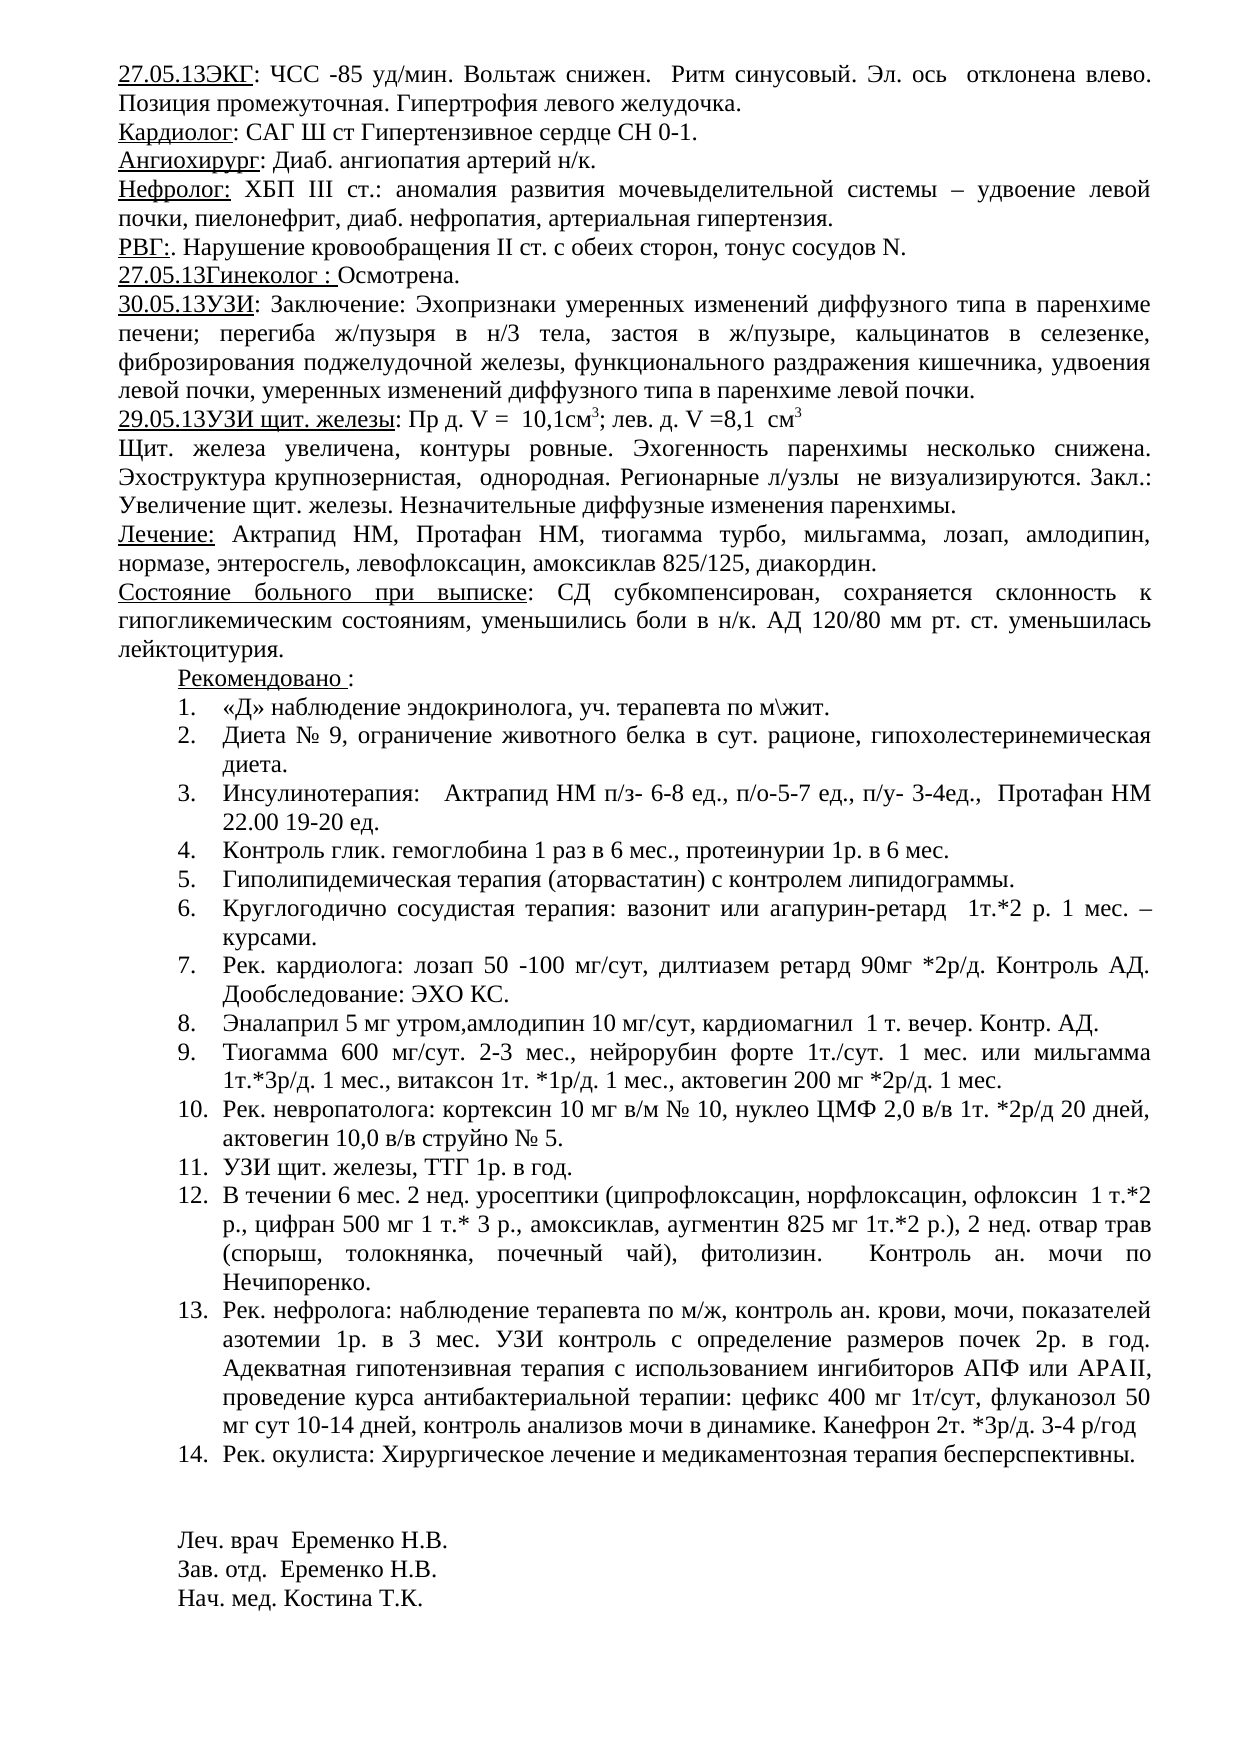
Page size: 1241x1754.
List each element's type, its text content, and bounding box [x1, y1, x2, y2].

text Лечение: Актрапид НМ, Протафан НМ, тиогамма турбо, мильгамма, лозап, амлодипин, нормазе, энтеросгель, левофлоксацин, амоксиклав 825/125, диакордин. [118, 519, 1152, 577]
list Круглогодично сосудистая терапия: вазонит или агапурин-ретард 1т.*2 р. 1 мес. – курсами. [177, 893, 1152, 950]
text РВГ:. Нарушение кровообращения II ст. с обеих сторон, тонус сосудов N. [118, 232, 1152, 260]
text 30.05.13УЗИ: Заключение: Эхопризнаки умеренных изменений диффузного типа в паренхиме печени; перегиба ж/пузыря в н/3 тела, застоя в ж/пузыре, кальцинатов в селезенке, фиброзирования поджелудочной железы, функционального раздражения кишечника, удвоения левой почки, умеренных изменений диффузного типа в паренхиме левой почки. [118, 289, 1152, 404]
subtitle Леч. врач Еременко Н.В. [177, 1525, 1152, 1554]
list Рек. окулиста: Хирургическое лечение и медикаментозная терапия бесперспективны. [177, 1439, 1152, 1468]
list Инсулинотерапия: Актрапид НМ п/з- 6-8 ед., п/о-5-7 ед., п/у- 3-4ед., Протафан НМ 22.00 19-20 ед. [177, 778, 1152, 835]
list Рек. невропатолога: кортексин 10 мг в/м № 10, нуклео ЦМФ 2,0 в/в 1т. *2р/д 20 дней, актовегин 10,0 в/в струйно № 5. [177, 1094, 1152, 1152]
list В течении 6 мес. 2 нед. уросептики (ципрофлоксацин, норфлоксацин, офлоксин 1 т.*2 р., цифран 500 мг 1 т.* 3 р., амоксиклав, аугментин 825 мг 1т.*2 р.), 2 нед. отвар трав (спорыш, толокнянка, почечный чай), фитолизин. Контроль ан. мочи по Нечипоренко. [177, 1180, 1152, 1295]
text Зав. отд. Еременко Н.В. [177, 1554, 1152, 1583]
text 29.05.13УЗИ щит. железы: Пр д. V = 10,1см3; лев. д. V =8,1 см3 [118, 404, 1152, 433]
list Рек. кардиолога: лозап 50 -100 мг/сут, дилтиазем ретард 90мг *2р/д. Контроль АД. Дообследование: ЭХО КС. [177, 950, 1152, 1008]
list Рек. нефролога: наблюдение терапевта по м/ж, контроль ан. крови, мочи, показателей азотемии 1р. в 3 мес. УЗИ контроль с определение размеров почек 2р. в год. Адекватная гипотензивная терапия с использованием ингибиторов АПФ или АРАII, проведение курса антибактериальной терапии: цефикс 400 мг 1т/сут, флуканозол 50 мг сут 10-14 дней, контроль анализов мочи в динамике. Канефрон 2т. *3р/д. 3-4 р/год [177, 1295, 1152, 1439]
text Рекомендовано : [177, 663, 1152, 692]
text Нефролог: ХБП III ст.: аномалия развития мочевыделительной системы – удвоение левой почки, пиелонефрит, диаб. нефропатия, артериальная гипертензия. [118, 174, 1152, 232]
list УЗИ щит. железы, ТТГ 1р. в год. [177, 1152, 1152, 1180]
text Щит. железа увеличена, контуры ровные. Эхогенность паренхимы несколько снижена. Эхоструктура крупнозернистая, однородная. Регионарные л/узлы не визуализируются. Закл.: Увеличение щит. железы. Незначительные диффузные изменения паренхимы. [118, 433, 1152, 519]
text Нач. мед. Костина Т.К. [177, 1583, 1152, 1612]
text Состояние больного при выписке: СД субкомпенсирован, сохраняется склонность к гипогликемическим состояниям, уменьшились боли в н/к. АД 120/80 мм рт. ст. уменьшилась лейктоцитурия. [118, 577, 1152, 663]
list Тиогамма 600 мг/сут. 2-3 мес., нейрорубин форте 1т./сут. 1 мес. или мильгамма 1т.*3р/д. 1 мес., витаксон 1т. *1р/д. 1 мес., актовегин 200 мг *2р/д. 1 мес. [177, 1037, 1152, 1094]
text 27.05.13ЭКГ: ЧСС -85 уд/мин. Вольтаж снижен. Ритм синусовый. Эл. ось отклонена влево. Позиция промежуточная. Гипертрофия левого желудочка. [118, 59, 1152, 117]
text Кардиолог: САГ Ш ст Гипертензивное сердце СН 0-1. [118, 117, 1152, 145]
list Эналаприл 5 мг утром,амлодипин 10 мг/сут, кардиомагнил 1 т. вечер. Контр. АД. [177, 1008, 1152, 1037]
text 27.05.13Гинеколог : Осмотрена. [118, 260, 1152, 289]
list Диета № 9, ограничение животного белка в сут. рационе, гипохолестеринемическая диета. [177, 720, 1152, 778]
list Контроль глик. гемоглобина 1 раз в 6 мес., протеинурии 1р. в 6 мес. [177, 835, 1152, 864]
text Ангиохирург: Диаб. ангиопатия артерий н/к. [118, 145, 1152, 174]
list «Д» наблюдение эндокринолога, уч. терапевта по м\жит. [177, 692, 1152, 720]
list Гиполипидемическая терапия (аторвастатин) с контролем липидограммы. [177, 864, 1152, 893]
